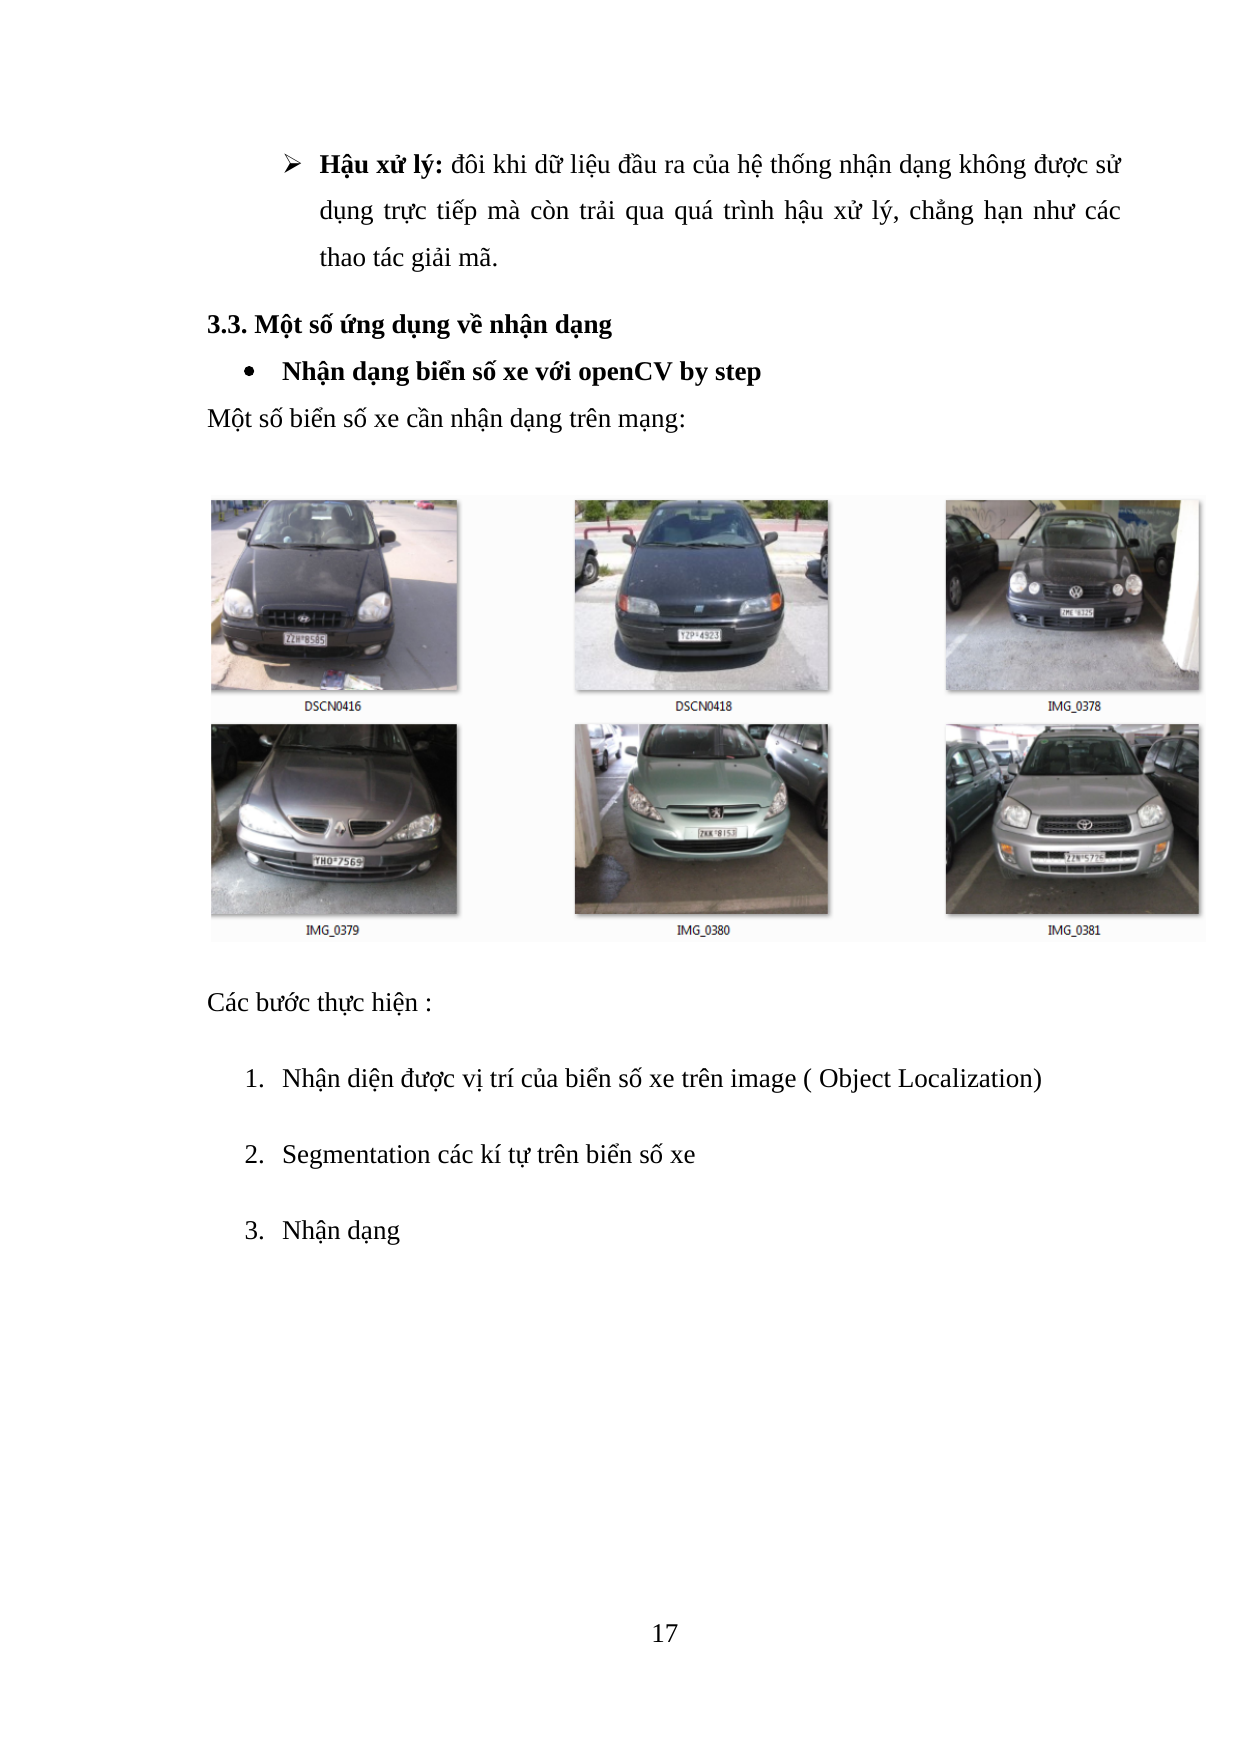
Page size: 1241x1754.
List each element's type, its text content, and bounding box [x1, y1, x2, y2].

list Nhận dạng biển số xe với openCV by step [244, 355, 1122, 387]
list Segmentation các kí tự trên biển số xe [244, 1138, 1122, 1169]
list Hậu xử lý: đôi khi dữ liệu đầu ra của hệ thống nhận dạng không được sử dụng trực tiếp mà còn trải qua quá trình hậu xử lý, chẳng hạn như các thao tác giải mã. [282, 148, 1122, 272]
text Các bước thực hiện : [207, 986, 1122, 1018]
picture [206, 495, 1206, 942]
text Một số biển số xe cần nhận dạng trên mạng: [207, 402, 1122, 433]
subtitle 3.3. Một số ứng dụng về nhận dạng [207, 309, 1122, 340]
list Nhận dạng [244, 1214, 1122, 1245]
list Nhận diện được vị trí của biển số xe trên image ( Object Localization) [244, 1062, 1122, 1093]
